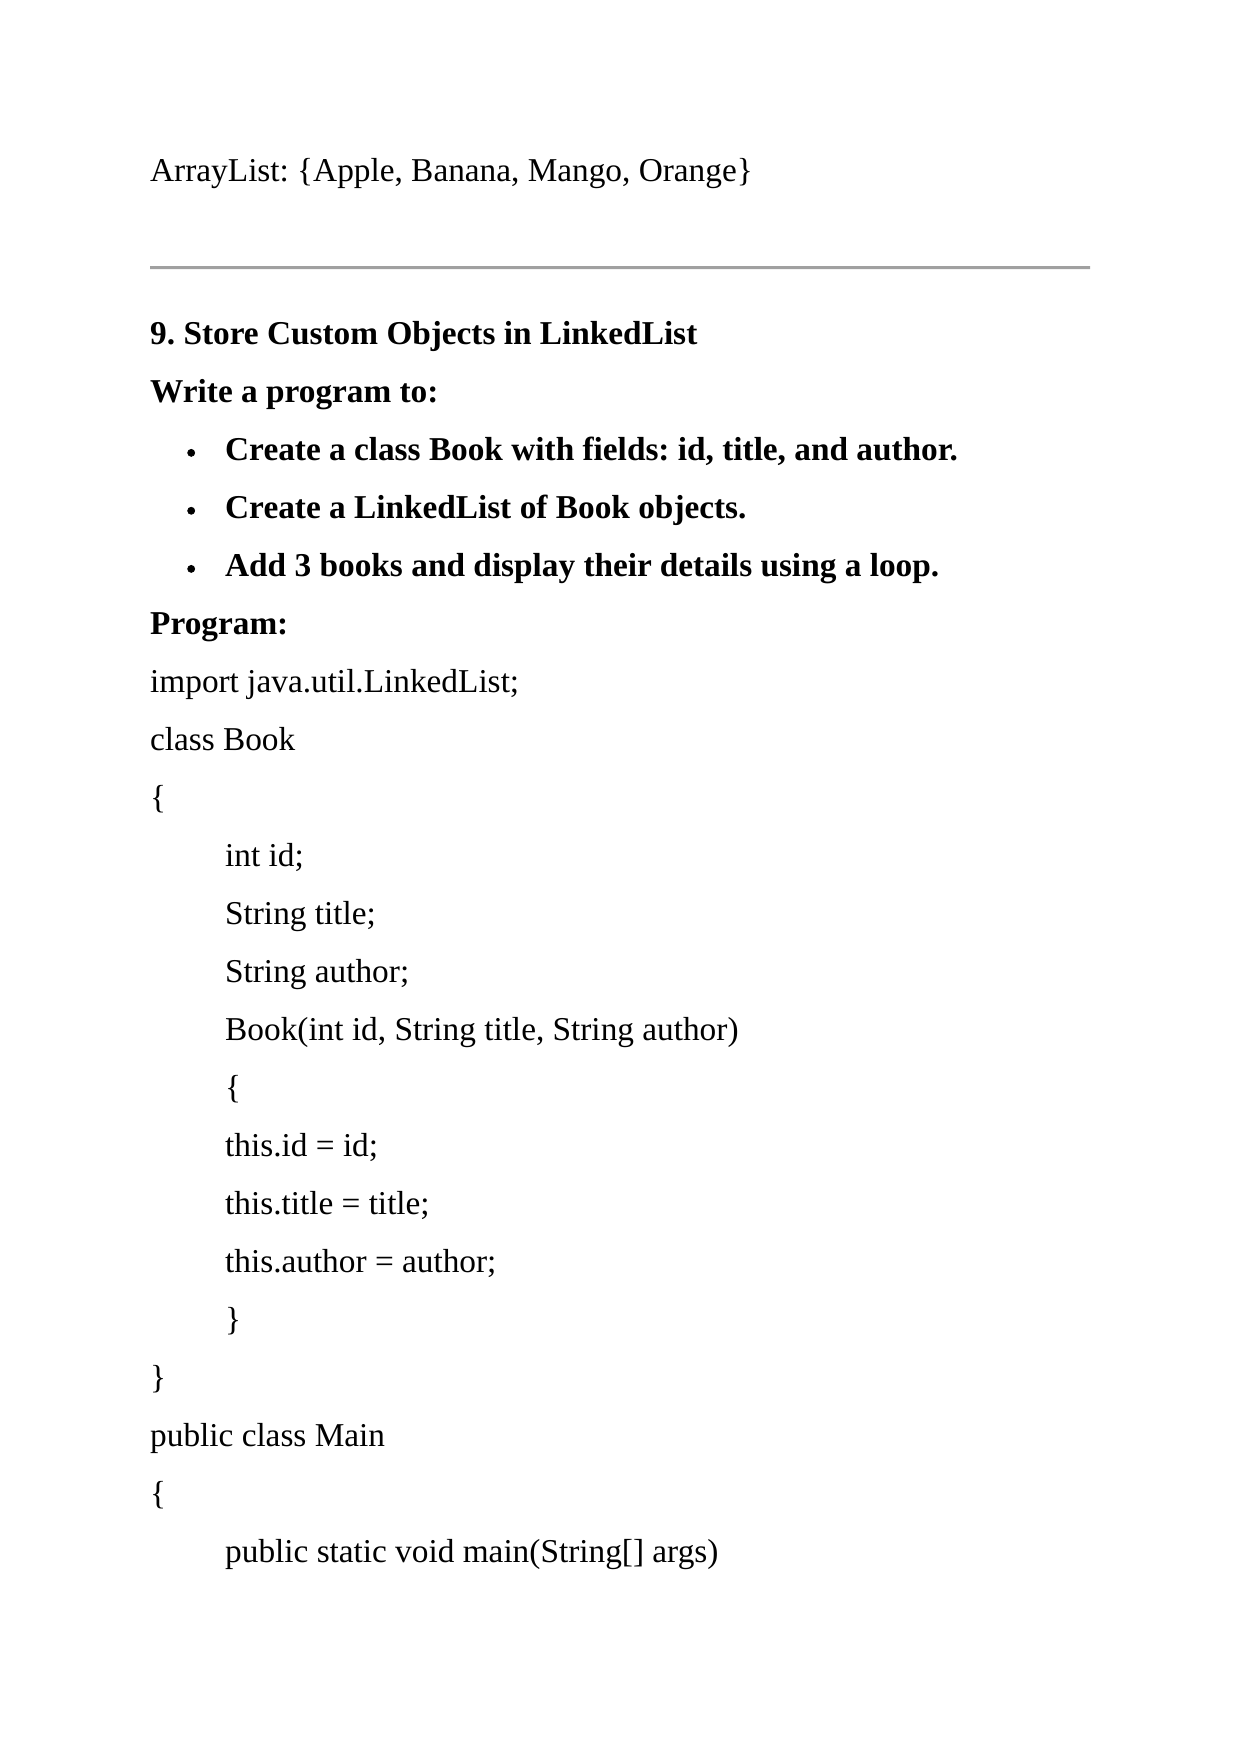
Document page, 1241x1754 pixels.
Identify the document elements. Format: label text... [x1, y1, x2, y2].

list Add 3 books and display their details using a loop. [187, 545, 1090, 583]
text { [150, 777, 1090, 815]
text Program: [150, 603, 1090, 641]
text { [150, 1473, 1090, 1512]
text Book(int id, String title, String author) [150, 1009, 1090, 1047]
text int id; [150, 835, 1090, 873]
list Create a class Book with fields: id, title, and author. [187, 429, 1090, 467]
text import java.util.LinkedList; [150, 661, 1090, 699]
text class Book [150, 719, 1090, 757]
text 9. Store Custom Objects in LinkedList [150, 313, 1090, 351]
text public static void main(String[] args) [150, 1531, 1090, 1570]
text public class Main [150, 1415, 1090, 1454]
text String title; [150, 893, 1090, 931]
text String author; [150, 951, 1090, 989]
text } [150, 1299, 1090, 1338]
text { [150, 1067, 1090, 1106]
text this.author = author; [150, 1241, 1090, 1279]
text this.id = id; [150, 1125, 1090, 1163]
text ArrayList: {Apple, Banana, Mango, Orange} [150, 150, 1090, 188]
text Write a program to: [150, 371, 1090, 409]
text this.title = title; [150, 1183, 1090, 1222]
list Create a LinkedList of Book objects. [187, 487, 1090, 525]
text } [150, 1357, 1090, 1396]
